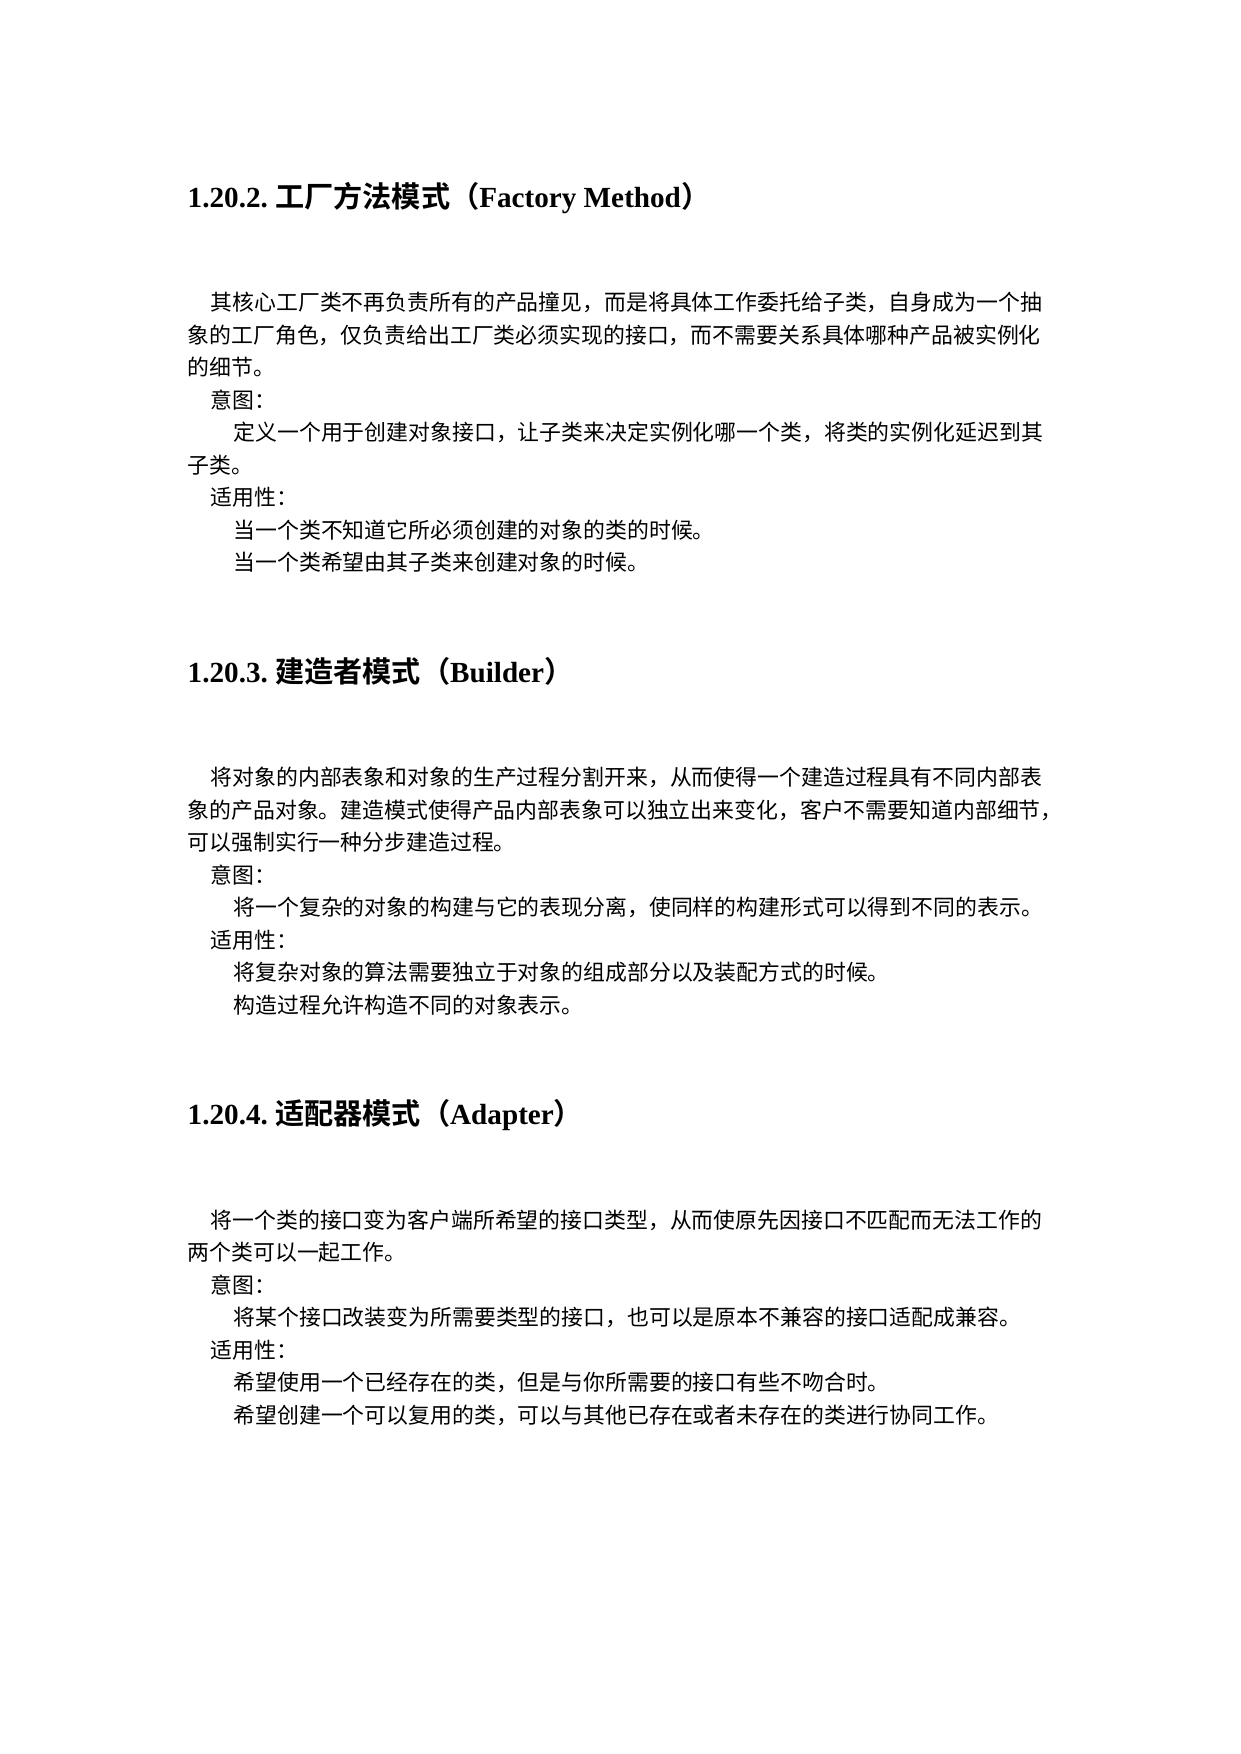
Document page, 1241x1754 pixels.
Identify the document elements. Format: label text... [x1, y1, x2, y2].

subtitle 适配器模式（Adapter） [187, 1079, 1053, 1144]
text 构造过程允许构造不同的对象表示。 [187, 987, 1053, 1020]
text 意图： [187, 1267, 1053, 1300]
subtitle 建造者模式（Builder） [187, 637, 1053, 702]
text 将复杂对象的算法需要独立于对象的组成部分以及装配方式的时候。 [187, 955, 1053, 987]
text 适用性： [187, 480, 1053, 512]
text 希望创建一个可以复用的类，可以与其他已存在或者未存在的类进行协同工作。 [187, 1397, 1053, 1430]
text 将一个复杂的对象的构建与它的表现分离，使同样的构建形式可以得到不同的表示。 [187, 890, 1053, 922]
text 其核心工厂类不再负责所有的产品撞见，而是将具体工作委托给子类，自身成为一个抽象的工厂角色，仅负责给出工厂类必须实现的接口，而不需要关系具体哪种产品被实例化的细节。 [187, 285, 1053, 382]
text 将对象的内部表象和对象的生产过程分割开来，从而使得一个建造过程具有不同内部表象的产品对象。建造模式使得产品内部表象可以独立出来变化，客户不需要知道内部细节，可以强制实行一种分步建造过程。 [187, 760, 1053, 857]
text 意图： [187, 857, 1053, 890]
text 希望使用一个已经存在的类，但是与你所需要的接口有些不吻合时。 [187, 1365, 1053, 1397]
text 将某个接口改装变为所需要类型的接口，也可以是原本不兼容的接口适配成兼容。 [187, 1300, 1053, 1332]
text 适用性： [187, 1332, 1053, 1365]
text 适用性： [187, 922, 1053, 955]
text 将一个类的接口变为客户端所希望的接口类型，从而使原先因接口不匹配而无法工作的两个类可以一起工作。 [187, 1202, 1053, 1267]
text 当一个类不知道它所必须创建的对象的类的时候。 [187, 512, 1053, 545]
text 当一个类希望由其子类来创建对象的时候。 [187, 545, 1053, 577]
subtitle 工厂方法模式（Factory Method） [187, 162, 1053, 227]
text 定义一个用于创建对象接口，让子类来决定实例化哪一个类，将类的实例化延迟到其子类。 [187, 415, 1053, 480]
text 意图： [187, 382, 1053, 415]
